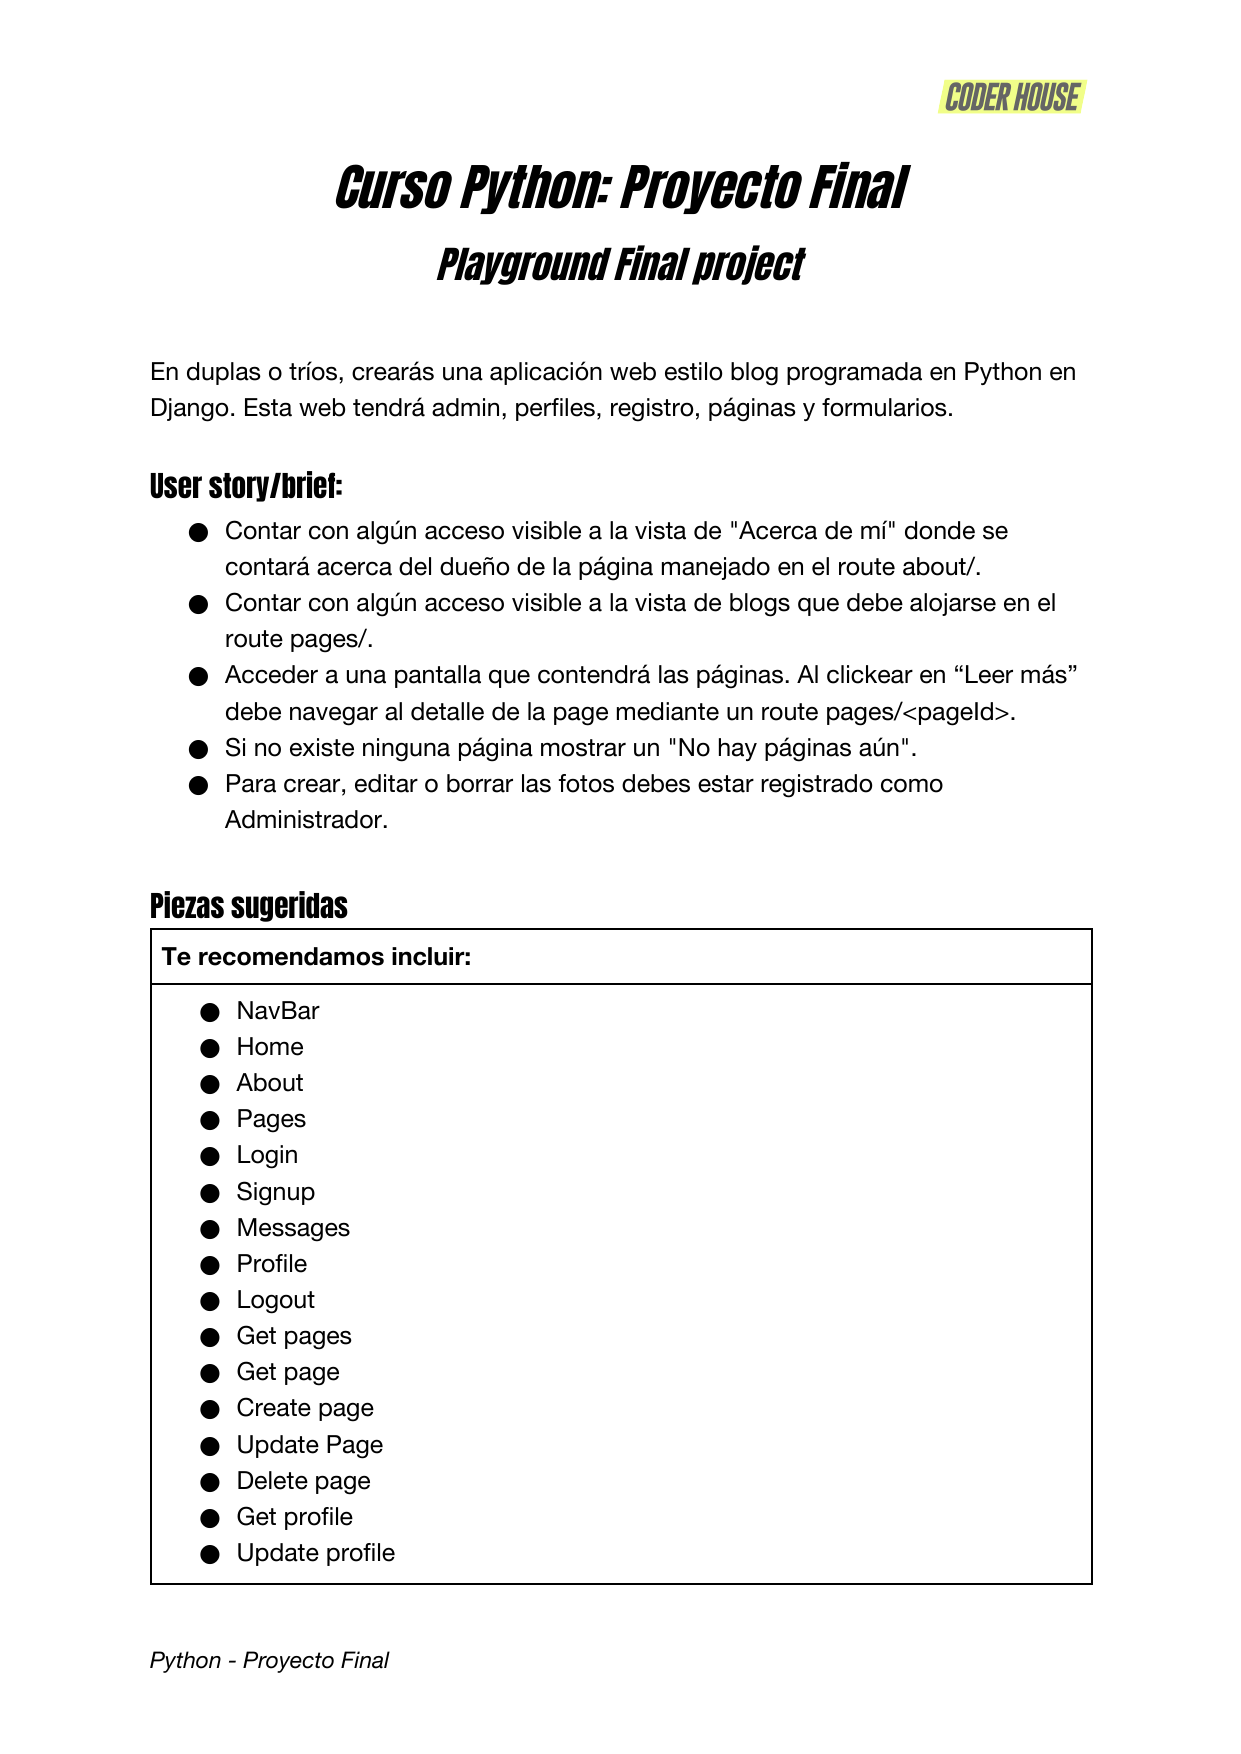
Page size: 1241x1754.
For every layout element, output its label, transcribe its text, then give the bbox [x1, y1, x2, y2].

picture [934, 75, 1091, 119]
text En duplas o tríos, crearás una aplicación web estilo blog programada en Python en Django. Esta web tendrá admin, perfiles, registro, páginas y formularios. [150, 356, 1090, 423]
list Para crear, editar o borrar las fotos debes estar registrado como Administrador. [187, 768, 1090, 835]
list Contar con algún acceso visible a la vista de "Acerca de mí" donde se contará acerca del dueño de la página manejado en el route about/. [187, 515, 1090, 582]
list Contar con algún acceso visible a la vista de blogs que debe alojarse en el route pages/. [187, 587, 1090, 655]
text Curso Python: Proyecto Final [150, 150, 1090, 225]
table_cell NavBar Home About Pages Login Signup Messages Profile Logout Get pages Get page Create page Update Page Delete page Get profile Update profile [152, 985, 1091, 1583]
table_header Te recomendamos incluir: [152, 930, 1091, 982]
text Playground Final project [150, 237, 1090, 293]
list Acceder a una pantalla que contendrá las páginas. Al clickear en “Leer más” debe navegar al detalle de la page mediante un route pages/<pageId>. [187, 659, 1090, 727]
list Si no existe ninguna página mostrar un "No hay páginas aún". [187, 732, 1090, 763]
text User story/brief: [150, 464, 1090, 508]
text Piezas sugeridas [150, 884, 1090, 928]
